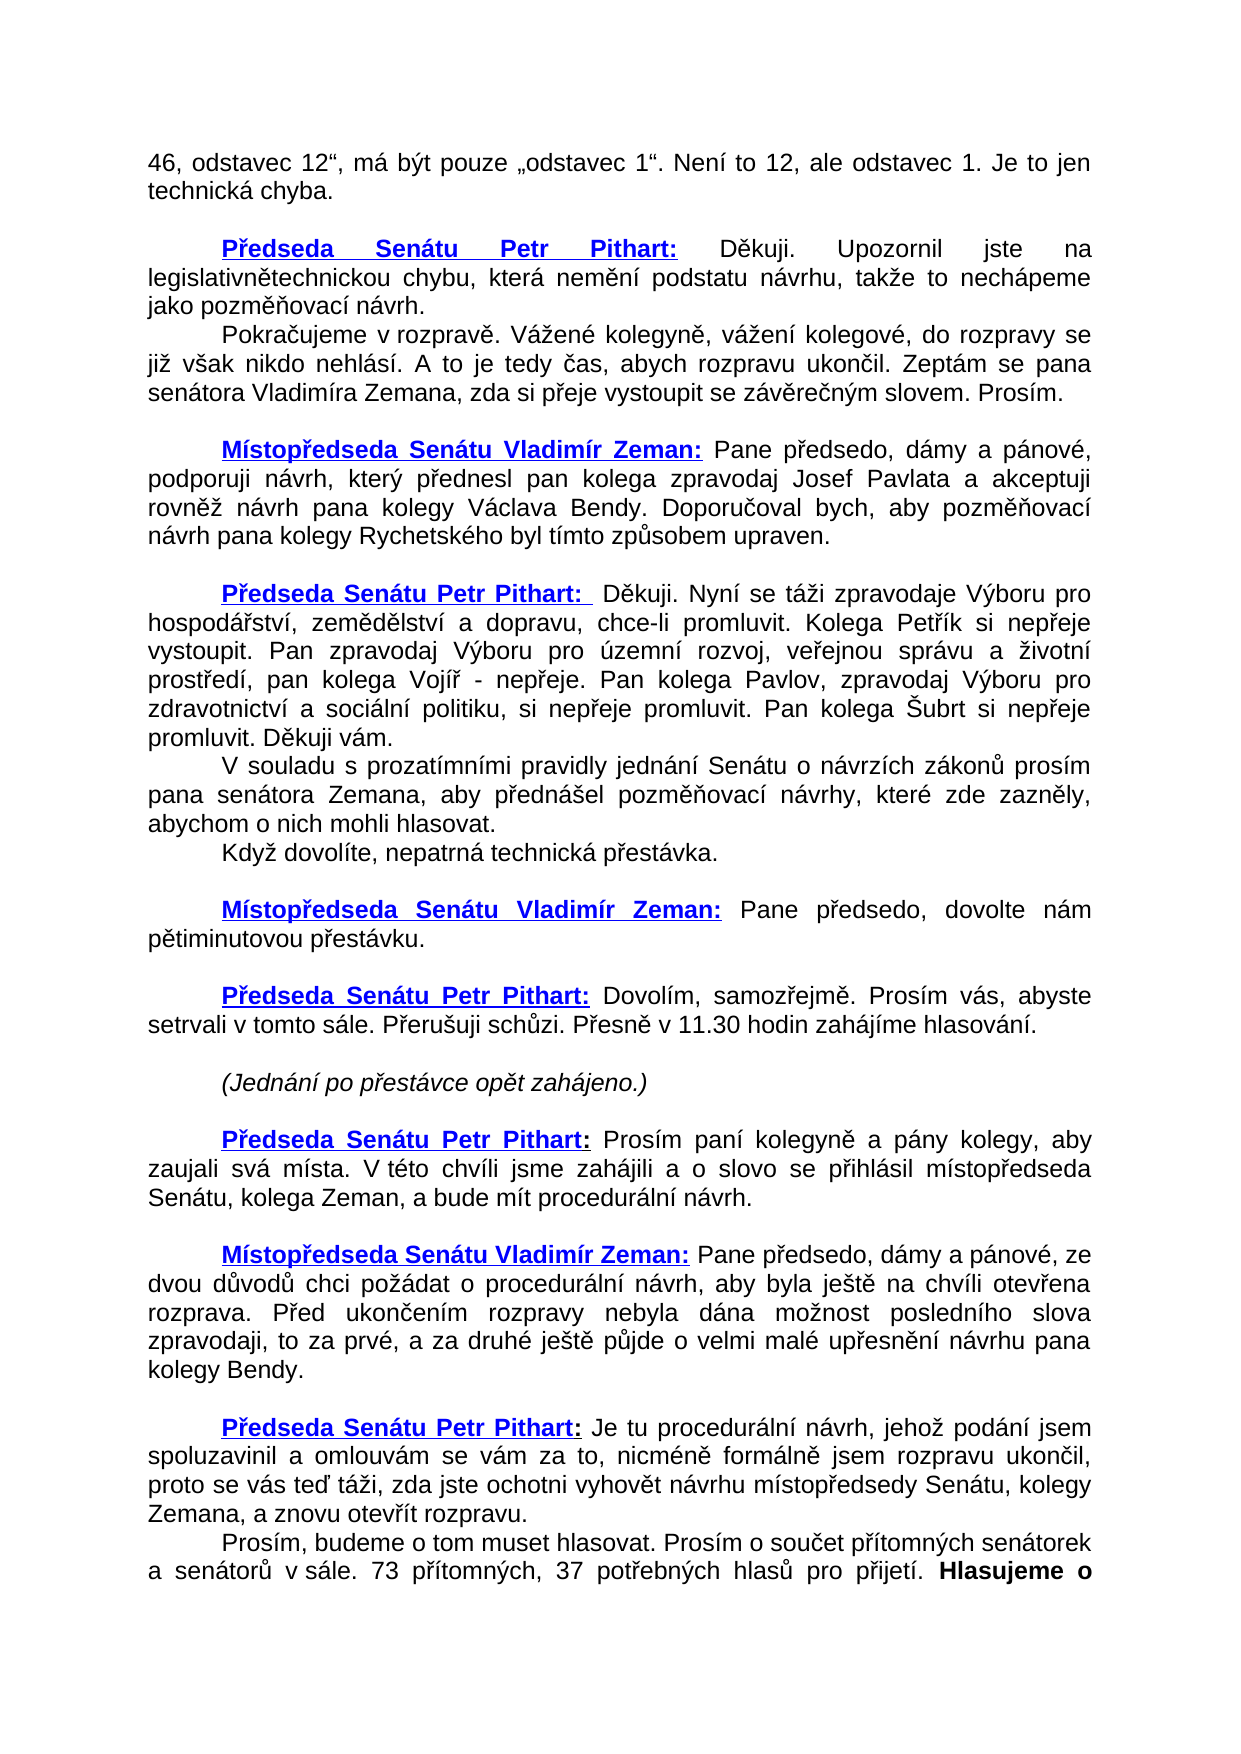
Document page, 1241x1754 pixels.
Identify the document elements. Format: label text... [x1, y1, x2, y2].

text Předseda Senátu Petr Pithart: Prosím paní kolegyně a pány kolegy, aby zaujali svá místa. V této chvíli jsme zahájili a o slovo se přihlásil místopředseda Senátu, kolega Zeman, a bude mít procedurální návrh. [148, 1125, 1093, 1211]
text Pokračujeme v rozpravě. Vážené kolegyně, vážení kolegové, do rozpravy se již však nikdo nehlásí. A to je tedy čas, abych rozpravu ukončil. Zeptám se pana senátora Vladimíra Zemana, zda si přeje vystoupit se závěrečným slovem. Prosím. [148, 320, 1093, 406]
text Předseda Senátu Petr Pithart: Děkuji. Upozornil jste na legislativnětechnickou chybu, která nemění podstatu návrhu, takže to nechápeme jako pozměňovací návrh. [148, 234, 1093, 320]
text Místopředseda Senátu Vladimír Zeman: Pane předsedo, dámy a pánové, podporuji návrh, který přednesl pan kolega zpravodaj Josef Pavlata a akceptuji rovněž návrh pana kolegy Václava Bendy. Doporučoval bych, aby pozměňovací návrh pana kolegy Rychetského byl tímto způsobem upraven. [148, 435, 1093, 550]
text Předseda Senátu Petr Pithart: Je tu procedurální návrh, jehož podání jsem spoluzavinil a omlouvám se vám za to, nicméně formálně jsem rozpravu ukončil, proto se vás teď táži, zda jste ochotni vyhovět návrhu místopředsedy Senátu, kolegy Zemana, a znovu otevřít rozpravu. [148, 1413, 1093, 1528]
text (Jednání po přestávce opět zahájeno.) [148, 1068, 1093, 1096]
text V souladu s prozatímními pravidly jednání Senátu o návrzích zákonů prosím pana senátora Zemana, aby přednášel pozměňovací návrhy, které zde zazněly, abychom o nich mohli hlasovat. [148, 751, 1093, 838]
text Předseda Senátu Petr Pithart: Dovolím, samozřejmě. Prosím vás, abyste setrvali v tomto sále. Přerušuji schůzi. Přesně v 11.30 hodin zahájíme hlasování. [148, 981, 1093, 1039]
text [148, 148, 1093, 205]
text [148, 1528, 1093, 1585]
text Místopředseda Senátu Vladimír Zeman: Pane předsedo, dámy a pánové, ze dvou důvodů chci požádat o procedurální návrh, aby byla ještě na chvíli otevřena rozprava. Před ukončením rozpravy nebyla dána možnost posledního slova zpravodaji, to za prvé, a za druhé ještě půjde o velmi malé upřesnění návrhu pana kolegy Bendy. [148, 1240, 1093, 1384]
text Místopředseda Senátu Vladimír Zeman: Pane předsedo, dovolte nám pětiminutovou přestávku. [148, 895, 1093, 953]
text Když dovolíte, nepatrná technická přestávka. [148, 838, 1093, 866]
text Předseda Senátu Petr Pithart: Děkuji. Nyní se táži zpravodaje Výboru pro hospodářství, zemědělství a dopravu, chce-li promluvit. Kolega Petřík si nepřeje vystoupit. Pan zpravodaj Výboru pro územní rozvoj, veřejnou správu a životní prostředí, pan kolega Vojíř - nepřeje. Pan kolega Pavlov, zpravodaj Výboru pro zdravotnictví a sociální politiku, si nepřeje promluvit. Pan kolega Šubrt si nepřeje promluvit. Děkuji vám. [148, 579, 1093, 751]
